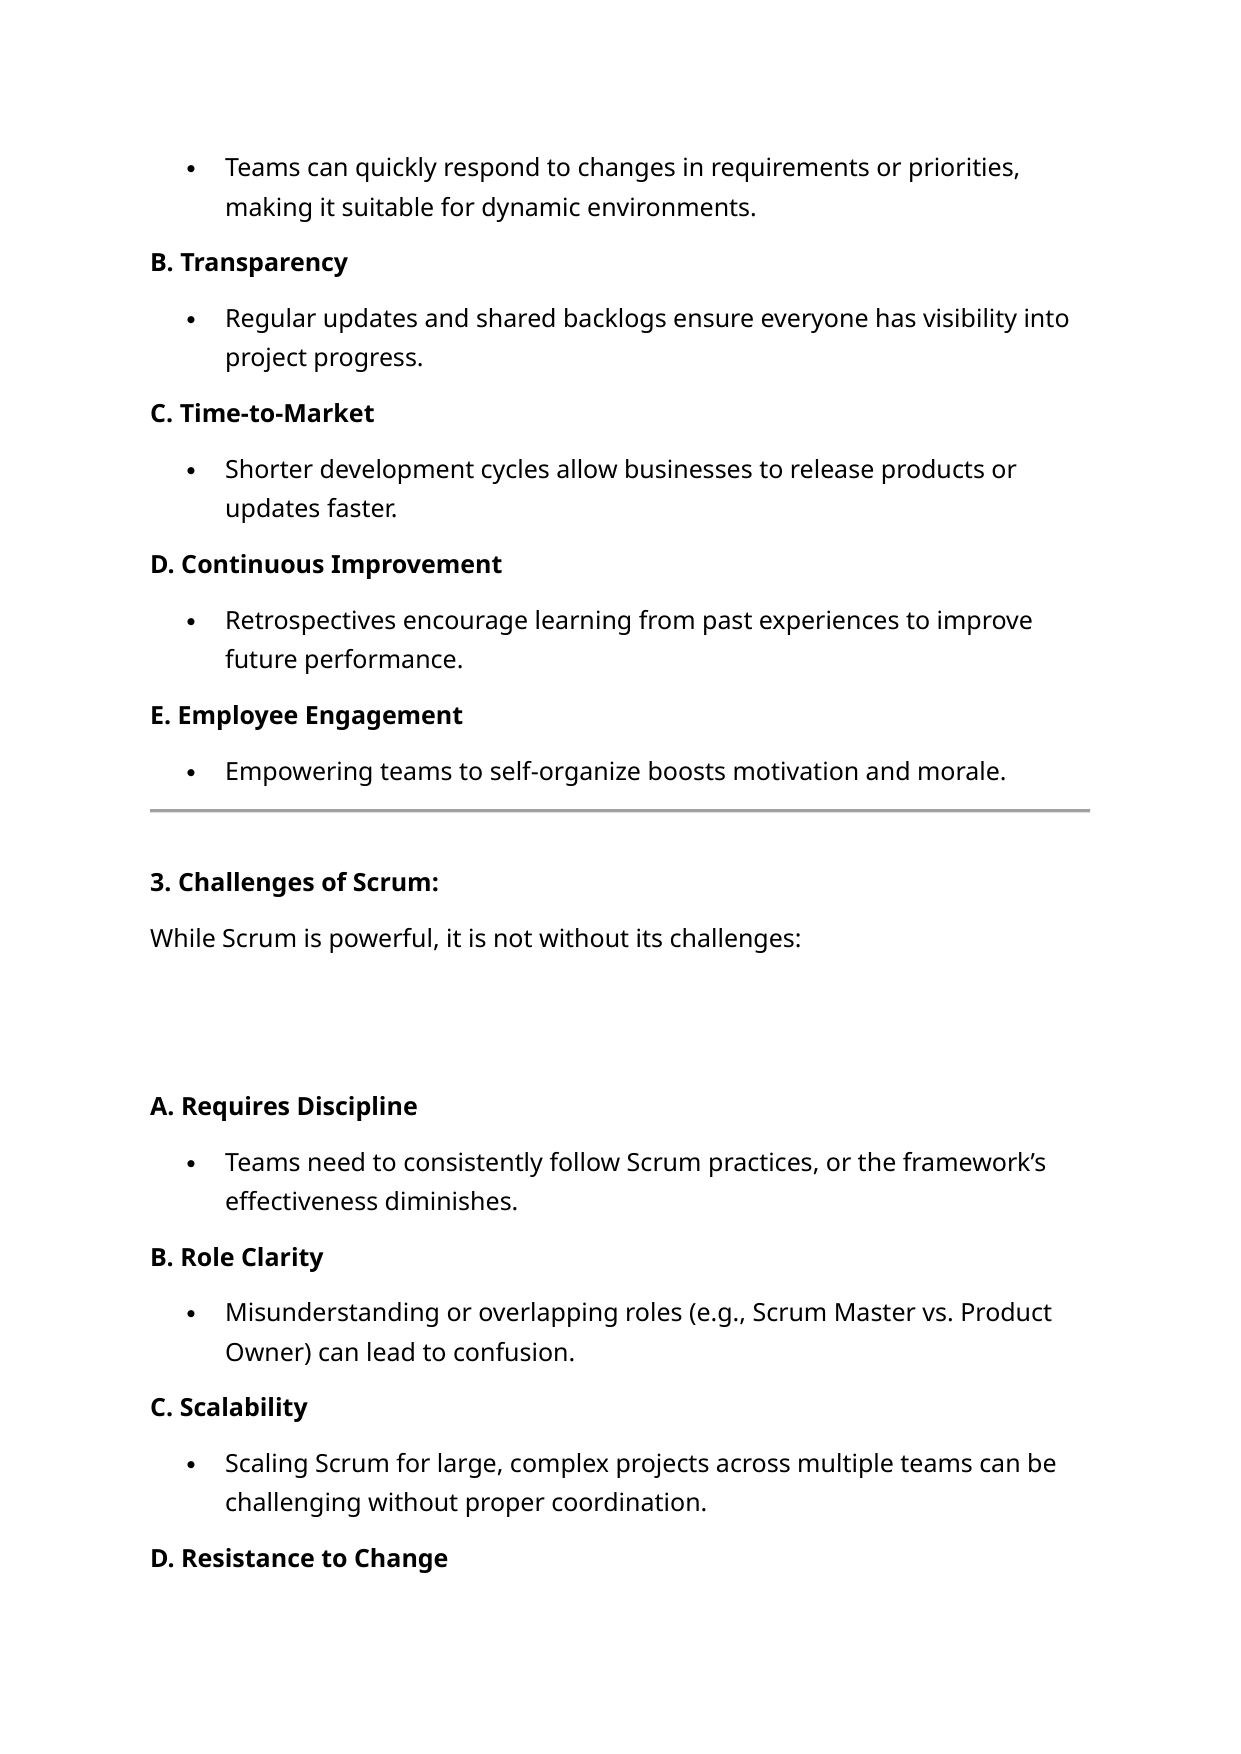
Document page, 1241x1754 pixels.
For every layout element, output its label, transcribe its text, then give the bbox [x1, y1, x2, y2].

text D. Continuous Improvement [150, 547, 1090, 581]
text B. Role Clarity [150, 1239, 1090, 1273]
text C. Scalability [150, 1390, 1090, 1424]
text A. Requires Discipline [150, 1088, 1090, 1122]
text C. Time-to-Market [150, 396, 1090, 430]
list Shorter development cycles allow businesses to release products or updates faster. [187, 452, 1090, 525]
list Retrospectives encourage learning from past experiences to improve future performance. [187, 602, 1090, 676]
text E. Employee Engagement [150, 697, 1090, 732]
text While Scrum is powerful, it is not without its challenges: [150, 921, 1090, 955]
text B. Transparency [150, 245, 1090, 279]
list Misunderstanding or overlapping roles (e.g., Scrum Master vs. Product Owner) can lead to confusion. [187, 1295, 1090, 1368]
text D. Resistance to Change [150, 1541, 1090, 1575]
list Empowering teams to self-organize boosts motivation and morale. [187, 753, 1090, 787]
list Regular updates and shared backlogs ensure everyone has visibility into project progress. [187, 301, 1090, 374]
text 3. Challenges of Scrum: [150, 865, 1090, 899]
list Teams can quickly respond to changes in requirements or priorities, making it suitable for dynamic environments. [187, 150, 1090, 223]
list Scaling Scrum for large, complex projects across multiple teams can be challenging without proper coordination. [187, 1446, 1090, 1519]
list Teams need to consistently follow Scrum practices, or the framework’s effectiveness diminishes. [187, 1144, 1090, 1217]
